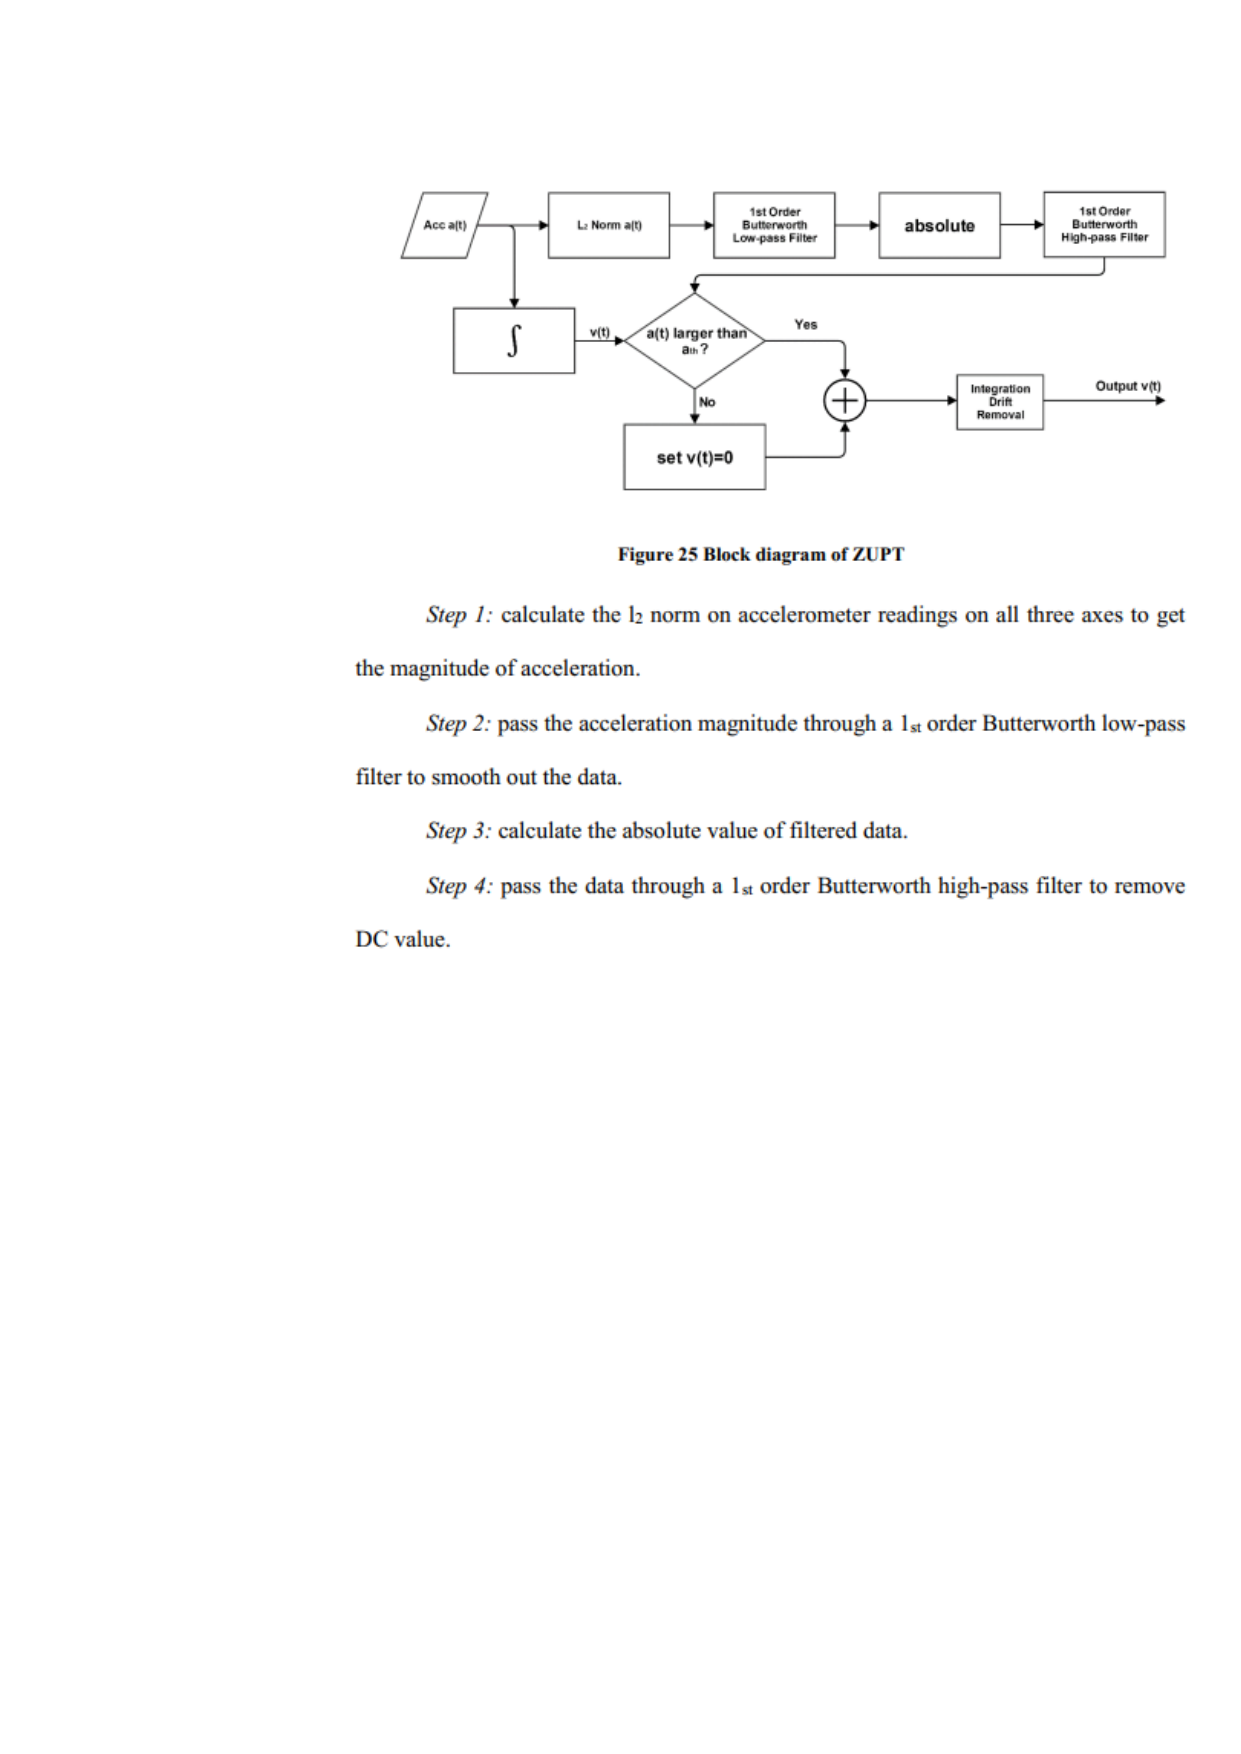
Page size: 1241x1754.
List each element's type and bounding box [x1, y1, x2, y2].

picture [300, 150, 1239, 999]
